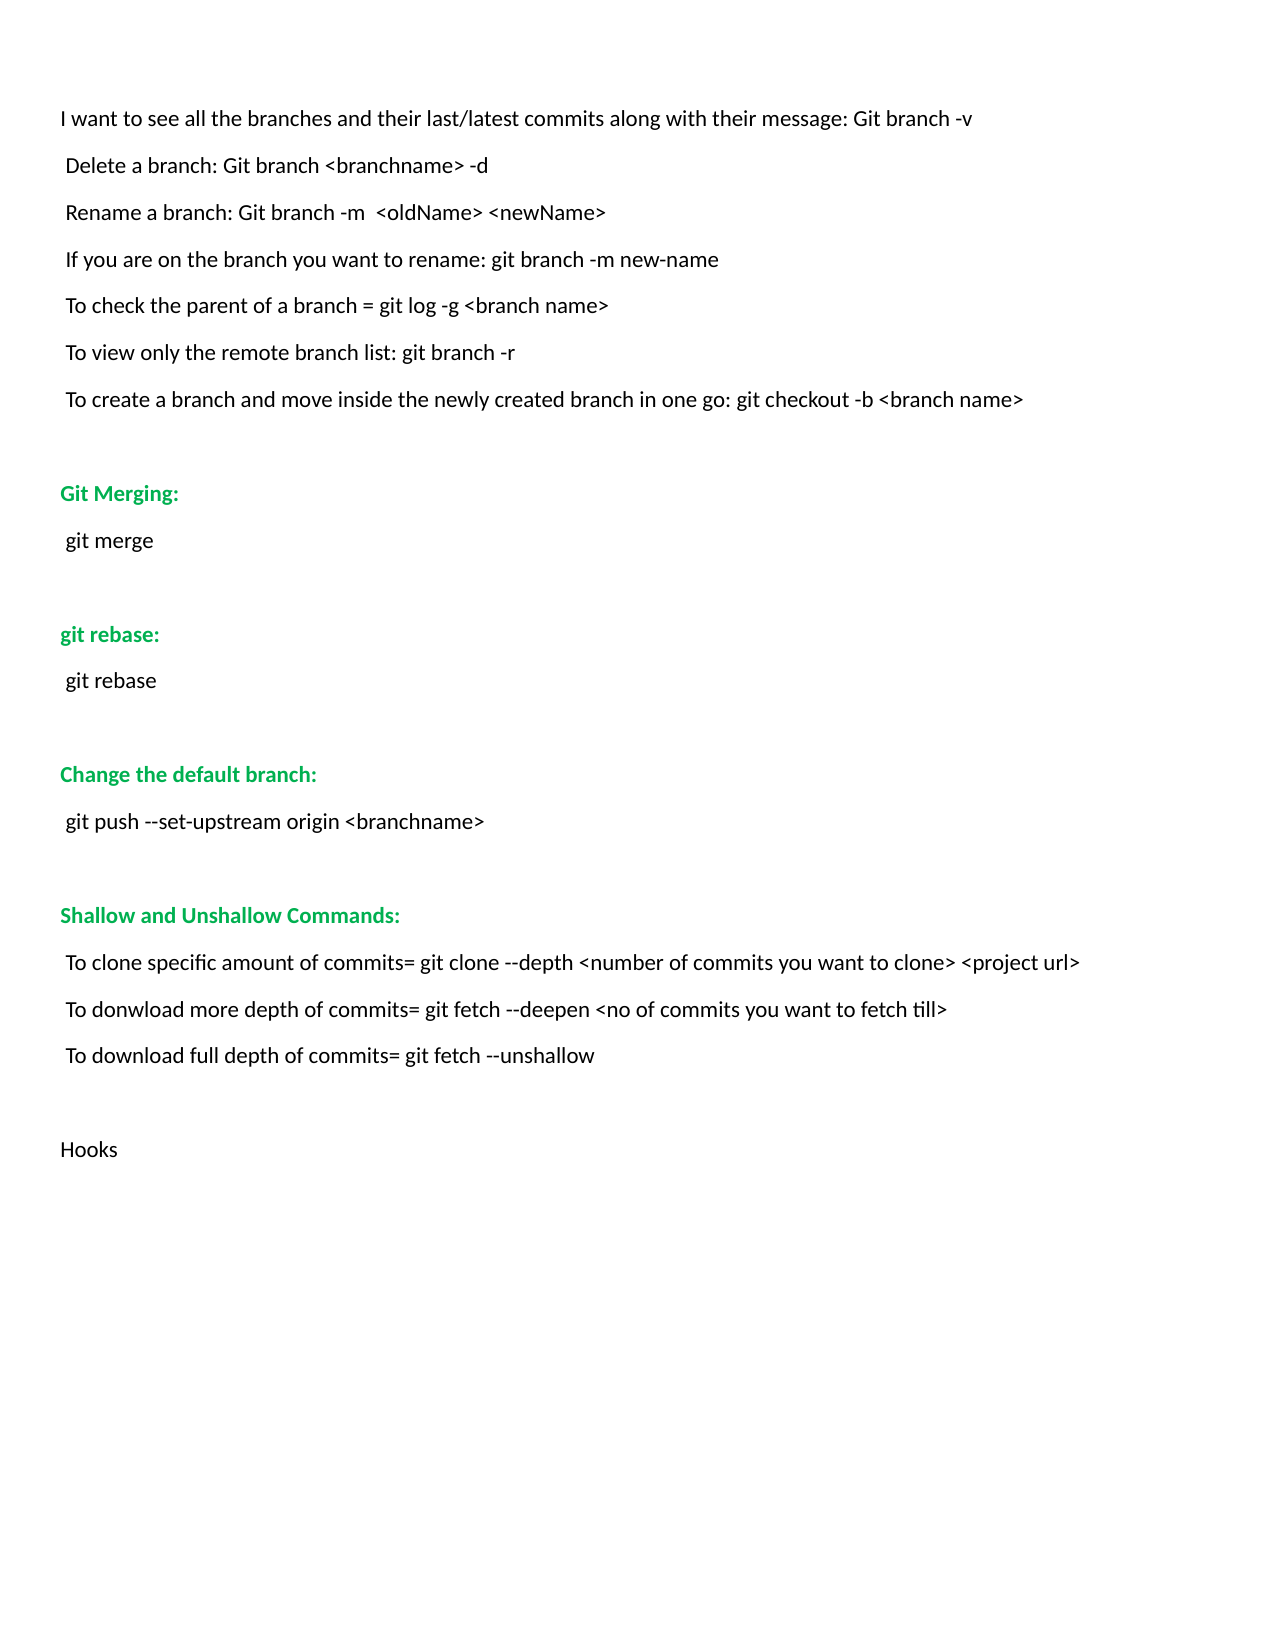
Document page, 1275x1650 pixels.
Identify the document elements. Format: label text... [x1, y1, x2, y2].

text To donwload more depth of commits= git fetch --deepen <no of commits you want to fetch till> [60, 995, 1200, 1023]
text Hooks [60, 1135, 1200, 1163]
text Change the default branch: [60, 760, 1200, 788]
text If you are on the branch you want to rename: git branch -m new-name [60, 245, 1200, 273]
text Rename a branch: Git branch -m <oldName> <newName> [60, 198, 1200, 226]
text To check the parent of a branch = git log -g <branch name> [60, 292, 1200, 320]
text git rebase: [60, 620, 1200, 648]
text To create a branch and move inside the newly created branch in one go: git checkout -b <branch name> [60, 385, 1200, 413]
text Shallow and Unshallow Commands: [60, 901, 1200, 929]
text To view only the remote branch list: git branch -r [60, 338, 1200, 367]
text git rebase [60, 667, 1200, 695]
text To download full depth of commits= git fetch --unshallow [60, 1042, 1200, 1070]
text To clone specific amount of commits= git clone --depth <number of commits you want to clone> <project url> [60, 948, 1200, 976]
text Delete a branch: Git branch <branchname> -d [60, 151, 1200, 179]
text git merge [60, 526, 1200, 554]
text I want to see all the branches and their last/latest commits along with their message: Git branch -v [60, 104, 1200, 132]
text git push --set-upstream origin <branchname> [60, 807, 1200, 835]
text Git Merging: [60, 479, 1200, 507]
